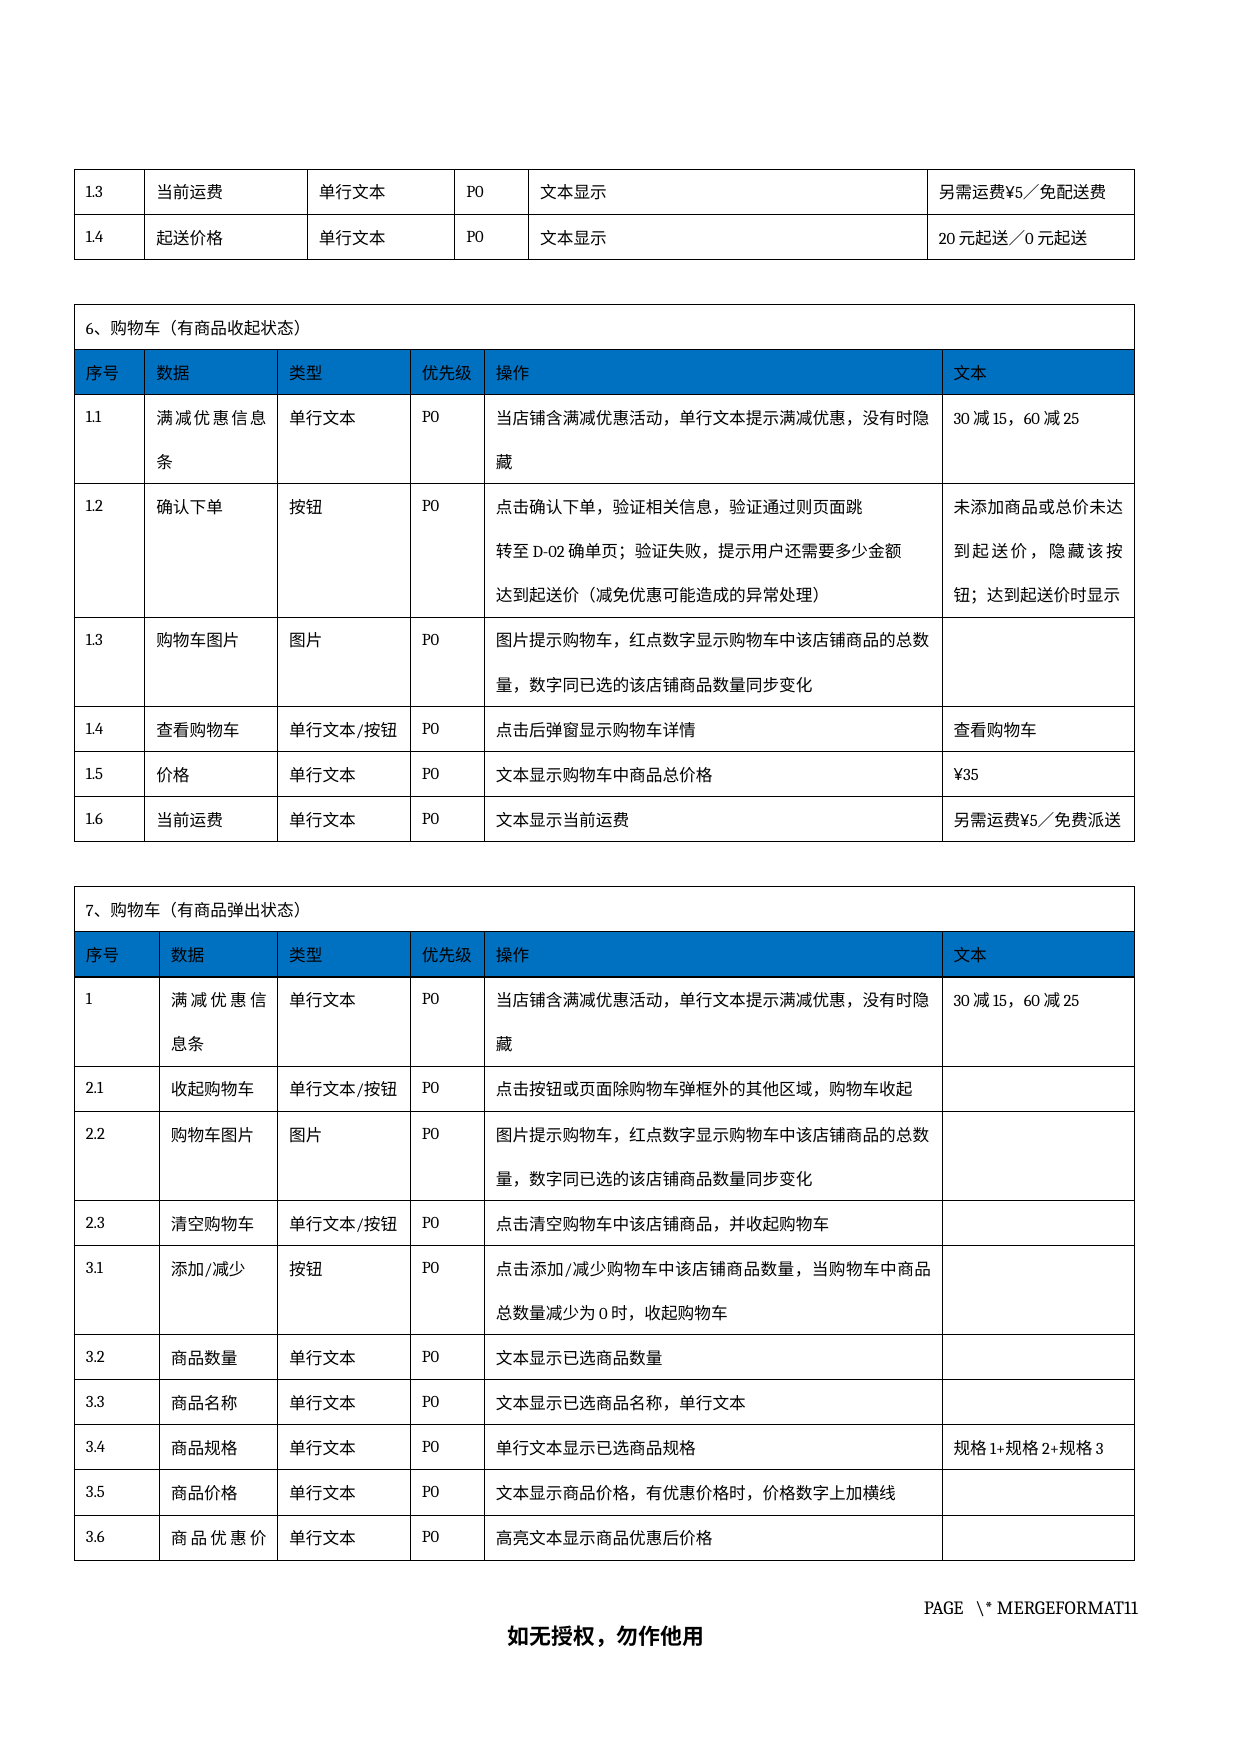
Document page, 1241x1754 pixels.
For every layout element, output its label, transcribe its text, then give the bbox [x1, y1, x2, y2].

table_cell [943, 1067, 1134, 1111]
table_header 7、购物车（有商品弹出状态） [75, 887, 1134, 931]
table_cell 数据 [145, 350, 277, 394]
table_cell P0 [411, 395, 484, 483]
table_cell 1.4 [75, 707, 144, 751]
table_cell 商品优惠价格 [160, 1516, 277, 1559]
table_cell 单行文本 [278, 1335, 410, 1379]
table_cell 单行文本 [278, 395, 410, 483]
table_cell 收起购物车 [160, 1067, 277, 1111]
table_cell 3.4 [75, 1425, 159, 1469]
table_cell 商品名称 [160, 1380, 277, 1424]
table_cell 文本 [943, 932, 1134, 976]
table_cell 文本显示已选商品数量 [485, 1335, 942, 1379]
table_cell P0 [411, 1067, 484, 1111]
table_cell [943, 1380, 1134, 1424]
table_cell P0 [411, 1425, 484, 1469]
table_cell 单行文本/按钮 [278, 1067, 410, 1111]
table_cell 文本 [943, 350, 1134, 394]
table_cell 另需运费¥5／免费派送 [943, 797, 1134, 841]
table_cell 优先级 [411, 350, 484, 394]
table_cell 点击按钮或页面除购物车弹框外的其他区域，购物车收起 [485, 1067, 942, 1111]
table_cell [943, 1112, 1134, 1200]
table_cell P0 [455, 215, 528, 259]
table_cell 1.6 [75, 797, 144, 841]
table_cell 满减优惠信息条 [145, 395, 277, 483]
table_cell 3.1 [75, 1246, 159, 1334]
table_cell 商品价格 [160, 1470, 277, 1514]
table_cell 30减15，60减25 [943, 395, 1134, 483]
table_cell 起送价格 [145, 215, 307, 259]
table_cell 1.1 [75, 395, 144, 483]
table_cell P0 [411, 1380, 484, 1424]
table_cell 高亮文本显示商品优惠后价格 [485, 1516, 942, 1559]
table_cell 点击确认下单，验证相关信息，验证通过则页面跳 转至D-02确单页；验证失败，提示用户还需要多少金额 达到起送价（减免优惠可能造成的异常处理） [485, 484, 942, 617]
table_cell P0 [411, 752, 484, 796]
table_cell P0 [411, 1516, 484, 1559]
table_cell 单行文本 [278, 1425, 410, 1469]
table_cell 单行文本/按钮 [278, 707, 410, 751]
table_cell [943, 1516, 1134, 1559]
table_cell 1.3 [75, 170, 144, 214]
table_cell 单行文本 [278, 1380, 410, 1424]
table_cell 图片 [278, 618, 410, 706]
table_cell 满减优惠信息条 [160, 978, 277, 1066]
table_cell 图片提示购物车，红点数字显示购物车中该店铺商品的总数量，数字同已选的该店铺商品数量同步变化 [485, 618, 942, 706]
table_cell 3.6 [75, 1516, 159, 1559]
table_cell 2.3 [75, 1201, 159, 1245]
table_cell 确认下单 [145, 484, 277, 617]
table_cell 当前运费 [145, 797, 277, 841]
table_cell 2.2 [75, 1112, 159, 1200]
table_cell P0 [411, 484, 484, 617]
table_cell 文本显示购物车中商品总价格 [485, 752, 942, 796]
table_cell 序号 [75, 350, 144, 394]
table_cell 单行文本 [308, 170, 454, 214]
table_cell 商品数量 [160, 1335, 277, 1379]
table_cell 优先级 [411, 932, 484, 976]
table_cell 3.3 [75, 1380, 159, 1424]
table_cell P0 [411, 978, 484, 1066]
table_cell P0 [411, 1335, 484, 1379]
table_cell 图片提示购物车，红点数字显示购物车中该店铺商品的总数量，数字同已选的该店铺商品数量同步变化 [485, 1112, 942, 1200]
table_cell 图片 [278, 1112, 410, 1200]
table_cell [943, 1335, 1134, 1379]
table_cell 点击清空购物车中该店铺商品，并收起购物车 [485, 1201, 942, 1245]
table_cell 当前运费 [145, 170, 307, 214]
table_cell 清空购物车 [160, 1201, 277, 1245]
table_cell 点击添加/减少购物车中该店铺商品数量，当购物车中商品总数量减少为0时，收起购物车 [485, 1246, 942, 1334]
table_cell [943, 1246, 1134, 1334]
table_cell 文本显示 [529, 215, 927, 259]
table_cell 单行文本 [308, 215, 454, 259]
table_cell 操作 [485, 932, 942, 976]
table_cell 另需运费¥5／免配送费 [928, 170, 1134, 214]
table_cell 类型 [278, 932, 410, 976]
table_cell 规格1+规格2+规格3 [943, 1425, 1134, 1469]
table_cell 单行文本 [278, 1470, 410, 1514]
table_cell 单行文本 [278, 1516, 410, 1559]
table_cell 购物车图片 [160, 1112, 277, 1200]
table_cell 数据 [160, 932, 277, 976]
table_cell 文本显示当前运费 [485, 797, 942, 841]
table_cell 1.3 [75, 618, 144, 706]
table_cell ¥35 [943, 752, 1134, 796]
table_cell [943, 1470, 1134, 1514]
table_cell 3.2 [75, 1335, 159, 1379]
table_cell 按钮 [278, 484, 410, 617]
table_cell 查看购物车 [943, 707, 1134, 751]
table_cell P0 [411, 1470, 484, 1514]
table_cell 单行文本 [278, 752, 410, 796]
table_cell 添加/减少 [160, 1246, 277, 1334]
table_cell 序号 [75, 932, 159, 976]
table_cell P0 [411, 618, 484, 706]
table_cell 文本显示 [529, 170, 927, 214]
table_cell 30减15，60减25 [943, 978, 1134, 1066]
table_cell 单行文本 [278, 978, 410, 1066]
table_cell 类型 [278, 350, 410, 394]
table_cell 当店铺含满减优惠活动，单行文本提示满减优惠，没有时隐藏 [485, 978, 942, 1066]
table_cell 1.4 [75, 215, 144, 259]
table_cell 1.5 [75, 752, 144, 796]
table_cell P0 [411, 1201, 484, 1245]
table_cell P0 [411, 707, 484, 751]
table_cell 文本显示已选商品名称，单行文本 [485, 1380, 942, 1424]
table_cell 购物车图片 [145, 618, 277, 706]
table_cell 操作 [485, 350, 942, 394]
table_cell 查看购物车 [145, 707, 277, 751]
table_header 6、购物车（有商品收起状态） [75, 305, 1134, 349]
table_cell 单行文本/按钮 [278, 1201, 410, 1245]
table_cell [943, 618, 1134, 706]
table_cell 20元起送／0元起送 [928, 215, 1134, 259]
table_cell 当店铺含满减优惠活动，单行文本提示满减优惠，没有时隐藏 [485, 395, 942, 483]
table_cell P0 [411, 797, 484, 841]
table_cell 2.1 [75, 1067, 159, 1111]
table_cell 单行文本 [278, 797, 410, 841]
table_cell 未添加商品或总价未达到起送价，隐藏该按钮；达到起送价时显示 [943, 484, 1134, 617]
table_cell P0 [411, 1112, 484, 1200]
table_cell 点击后弹窗显示购物车详情 [485, 707, 942, 751]
table_cell P0 [411, 1246, 484, 1334]
table_cell 单行文本显示已选商品规格 [485, 1425, 942, 1469]
table_cell [943, 1201, 1134, 1245]
table_cell P0 [455, 170, 528, 214]
table_cell 1 [75, 978, 159, 1066]
table_cell 1.2 [75, 484, 144, 617]
table_cell 按钮 [278, 1246, 410, 1334]
table_cell 商品规格 [160, 1425, 277, 1469]
table_cell 价格 [145, 752, 277, 796]
table_cell 3.5 [75, 1470, 159, 1514]
table_cell 文本显示商品价格，有优惠价格时，价格数字上加横线 [485, 1470, 942, 1514]
